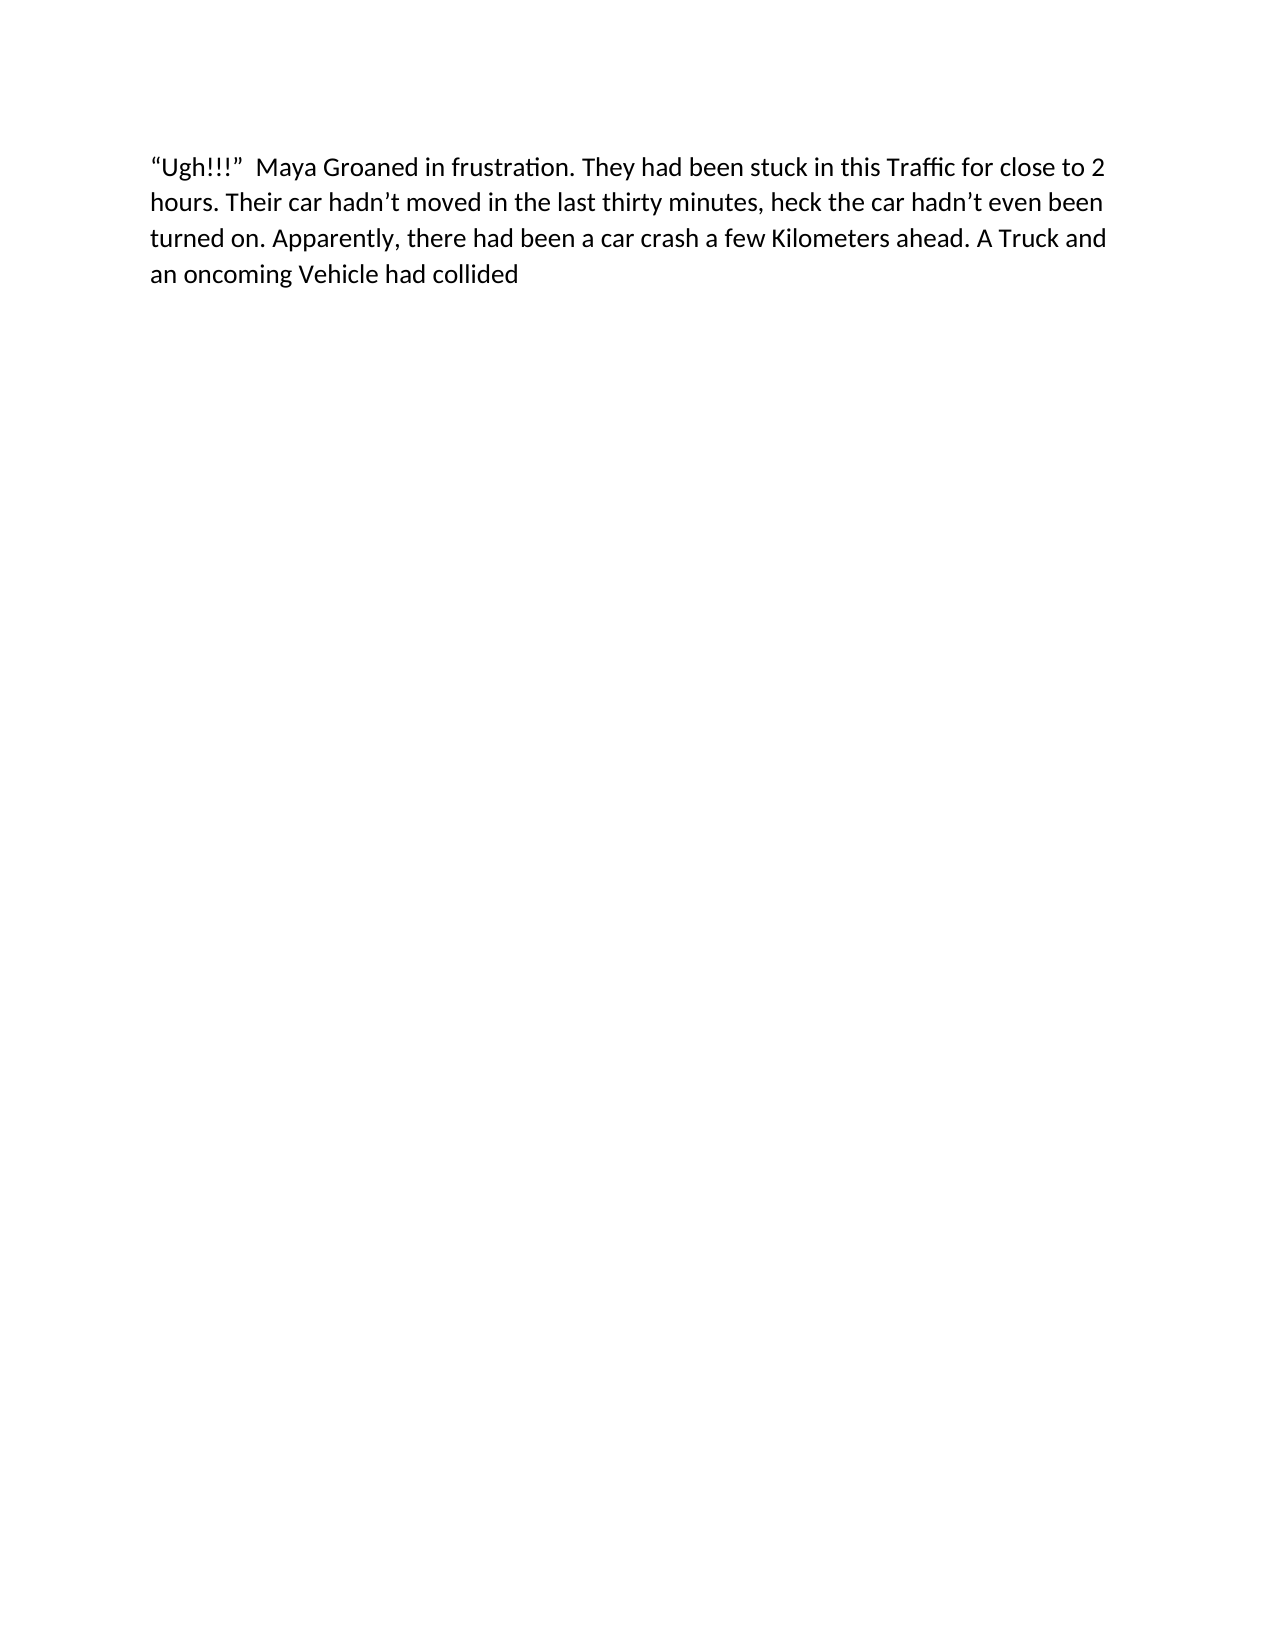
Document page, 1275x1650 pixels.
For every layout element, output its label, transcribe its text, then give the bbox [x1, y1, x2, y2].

text “Ugh!!!” Maya Groaned in frustration. They had been stuck in this Traffic for close to 2 hours. Their car hadn’t moved in the last thirty minutes, heck the car hadn’t even been turned on. Apparently, there had been a car crash a few Kilometers ahead. A Truck and an oncoming Vehicle had collided [150, 150, 1125, 290]
